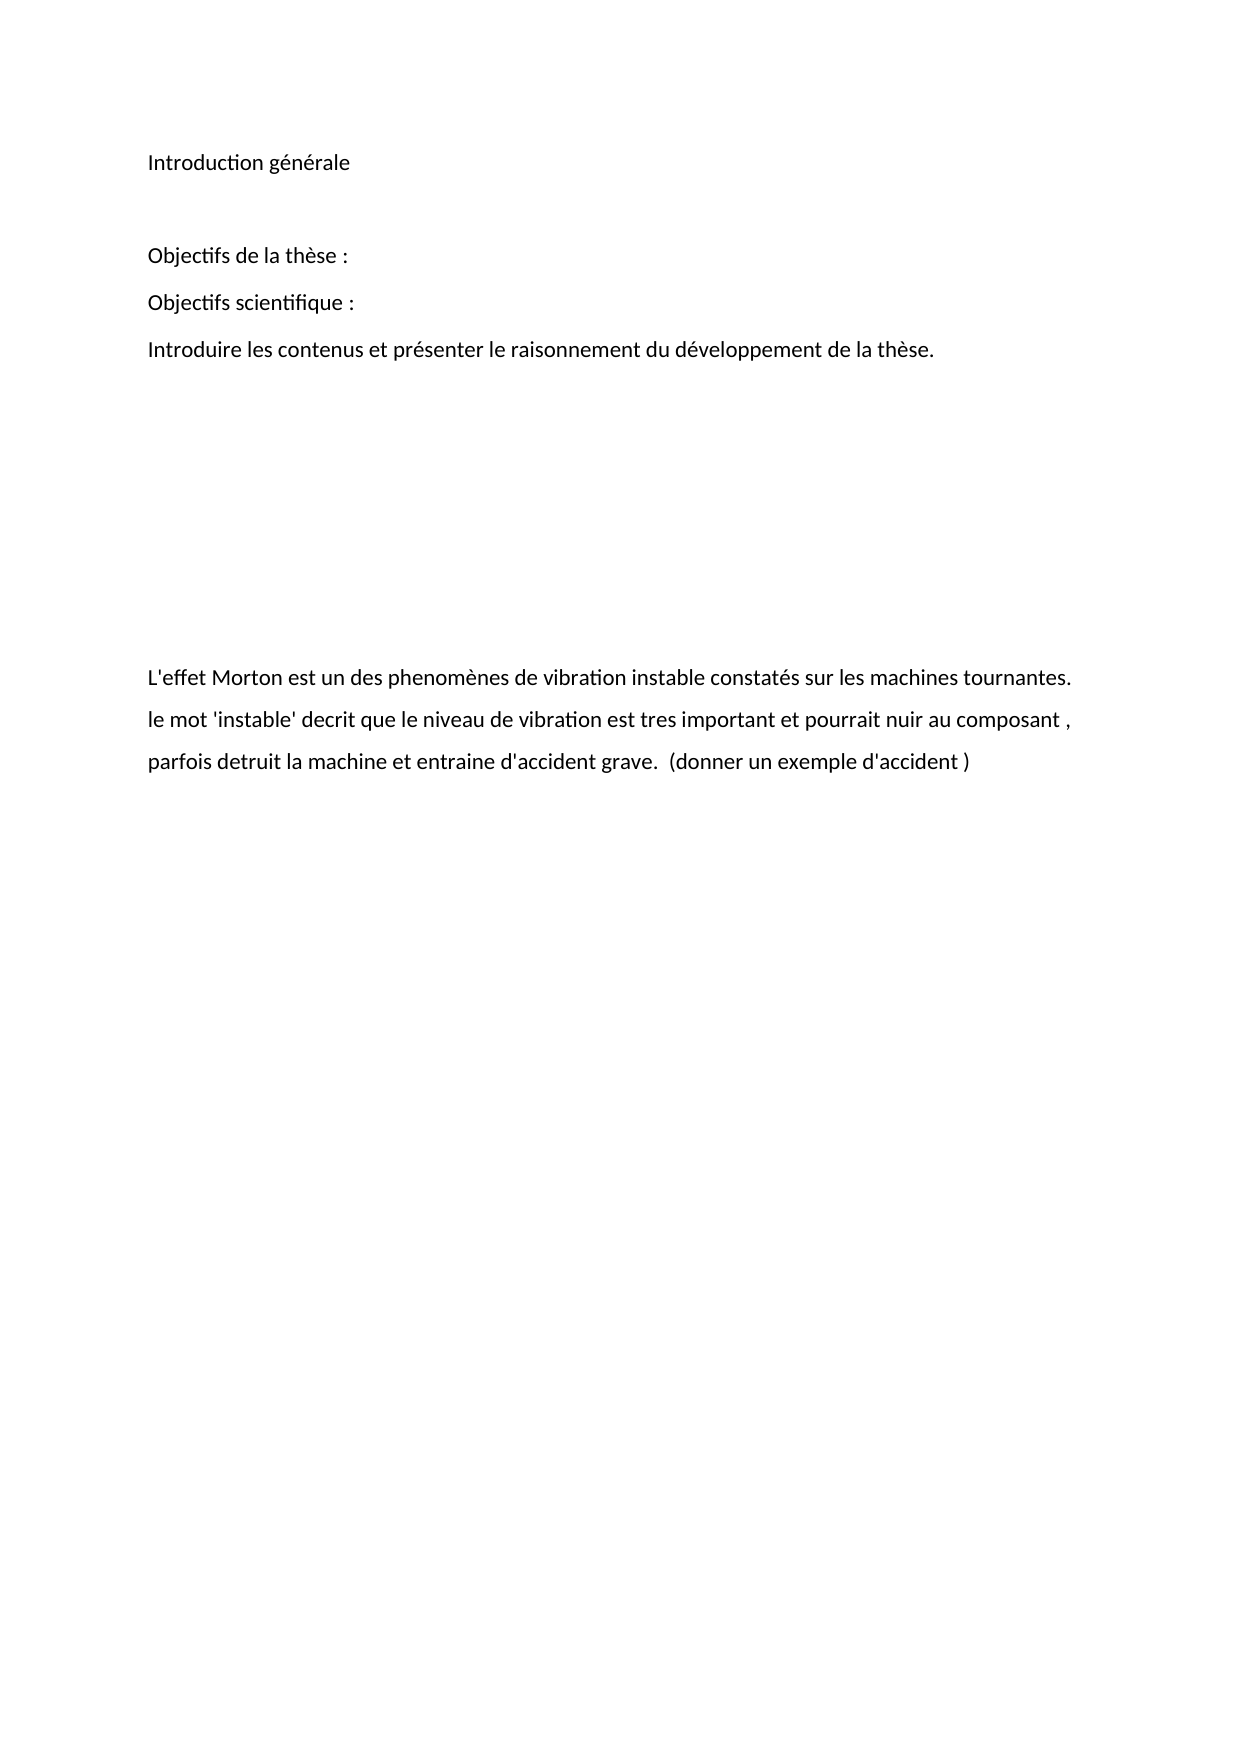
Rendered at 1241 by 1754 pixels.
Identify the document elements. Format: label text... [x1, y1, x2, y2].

text Objectifs de la thèse : [148, 241, 1093, 269]
text Objectifs scientifique : [148, 288, 1093, 316]
text Introduire les contenus et présenter le raisonnement du développement de la thèse. [148, 335, 1093, 363]
text Introduction générale [148, 148, 1093, 176]
text L'effet Morton est un des phenomènes de vibration instable constatés sur les machines tournantes. le mot 'instable' decrit que le niveau de vibration est tres important et pourrait nuir au composant , parfois detruit la machine et entraine d'accident grave. (donner un exemple d'accident ) [148, 663, 1093, 775]
